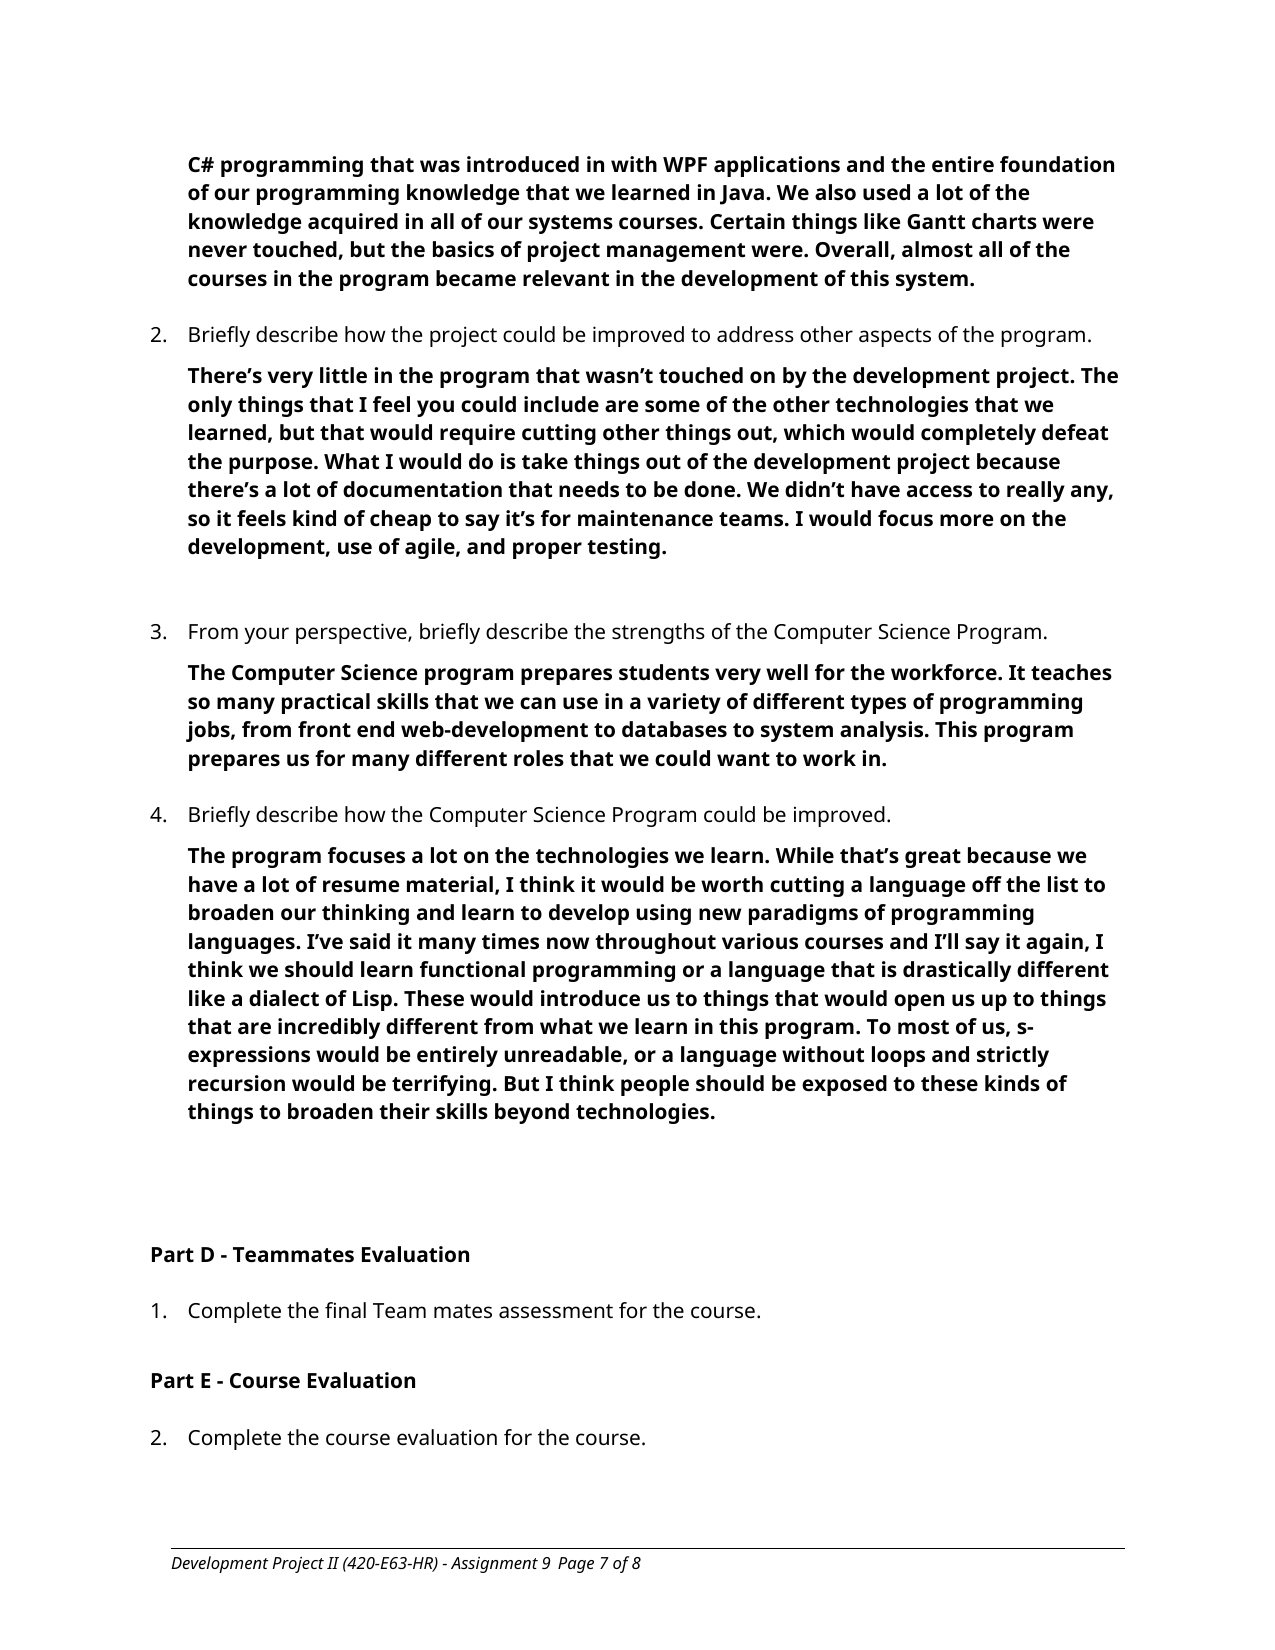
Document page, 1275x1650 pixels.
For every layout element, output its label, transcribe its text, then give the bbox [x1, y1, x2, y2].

list Briefly describe how the Computer Science Program could be improved. [150, 801, 1125, 829]
text Part D - Teammates Evaluation [150, 1240, 1125, 1268]
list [187, 150, 1125, 292]
list From your perspective, briefly describe the strengths of the Computer Science Program. [150, 617, 1125, 646]
list Complete the course evaluation for the course. [150, 1423, 1125, 1451]
list The program focuses a lot on the technologies we learn. While that’s great because we have a lot of resume material, I think it would be worth cutting a language off the list to broaden our thinking and learn to develop using new paradigms of programming languages. I’ve said it many times now throughout various courses and I’ll say it again, I think we should learn functional programming or a language that is drastically different like a dialect of Lisp. These would introduce us to things that would open us up to things that are incredibly different from what we learn in this program. To most of us, s-expressions would be entirely unreadable, or a language without loops and strictly recursion would be terrifying. But I think people should be exposed to these kinds of things to broaden their skills beyond technologies. [187, 842, 1125, 1126]
list Complete the final Team mates assessment for the course. [150, 1297, 1125, 1325]
text Part E - Course Evaluation [150, 1366, 1125, 1394]
list The Computer Science program prepares students very well for the workforce. It teaches so many practical skills that we can use in a variety of different types of programming jobs, from front end web-development to databases to system analysis. This program prepares us for many different roles that we could want to work in. [187, 658, 1125, 772]
text There’s very little in the program that wasn’t touched on by the development project. The only things that I feel you could include are some of the other technologies that we learned, but that would require cutting other things out, which would completely defeat the purpose. What I would do is take things out of the development project because there’s a lot of documentation that needs to be done. We didn’t have access to really any, so it feels kind of cheap to say it’s for maintenance teams. I would focus more on the development, use of agile, and proper testing. [187, 362, 1125, 561]
list Briefly describe how the project could be improved to address other aspects of the program. [150, 321, 1125, 349]
